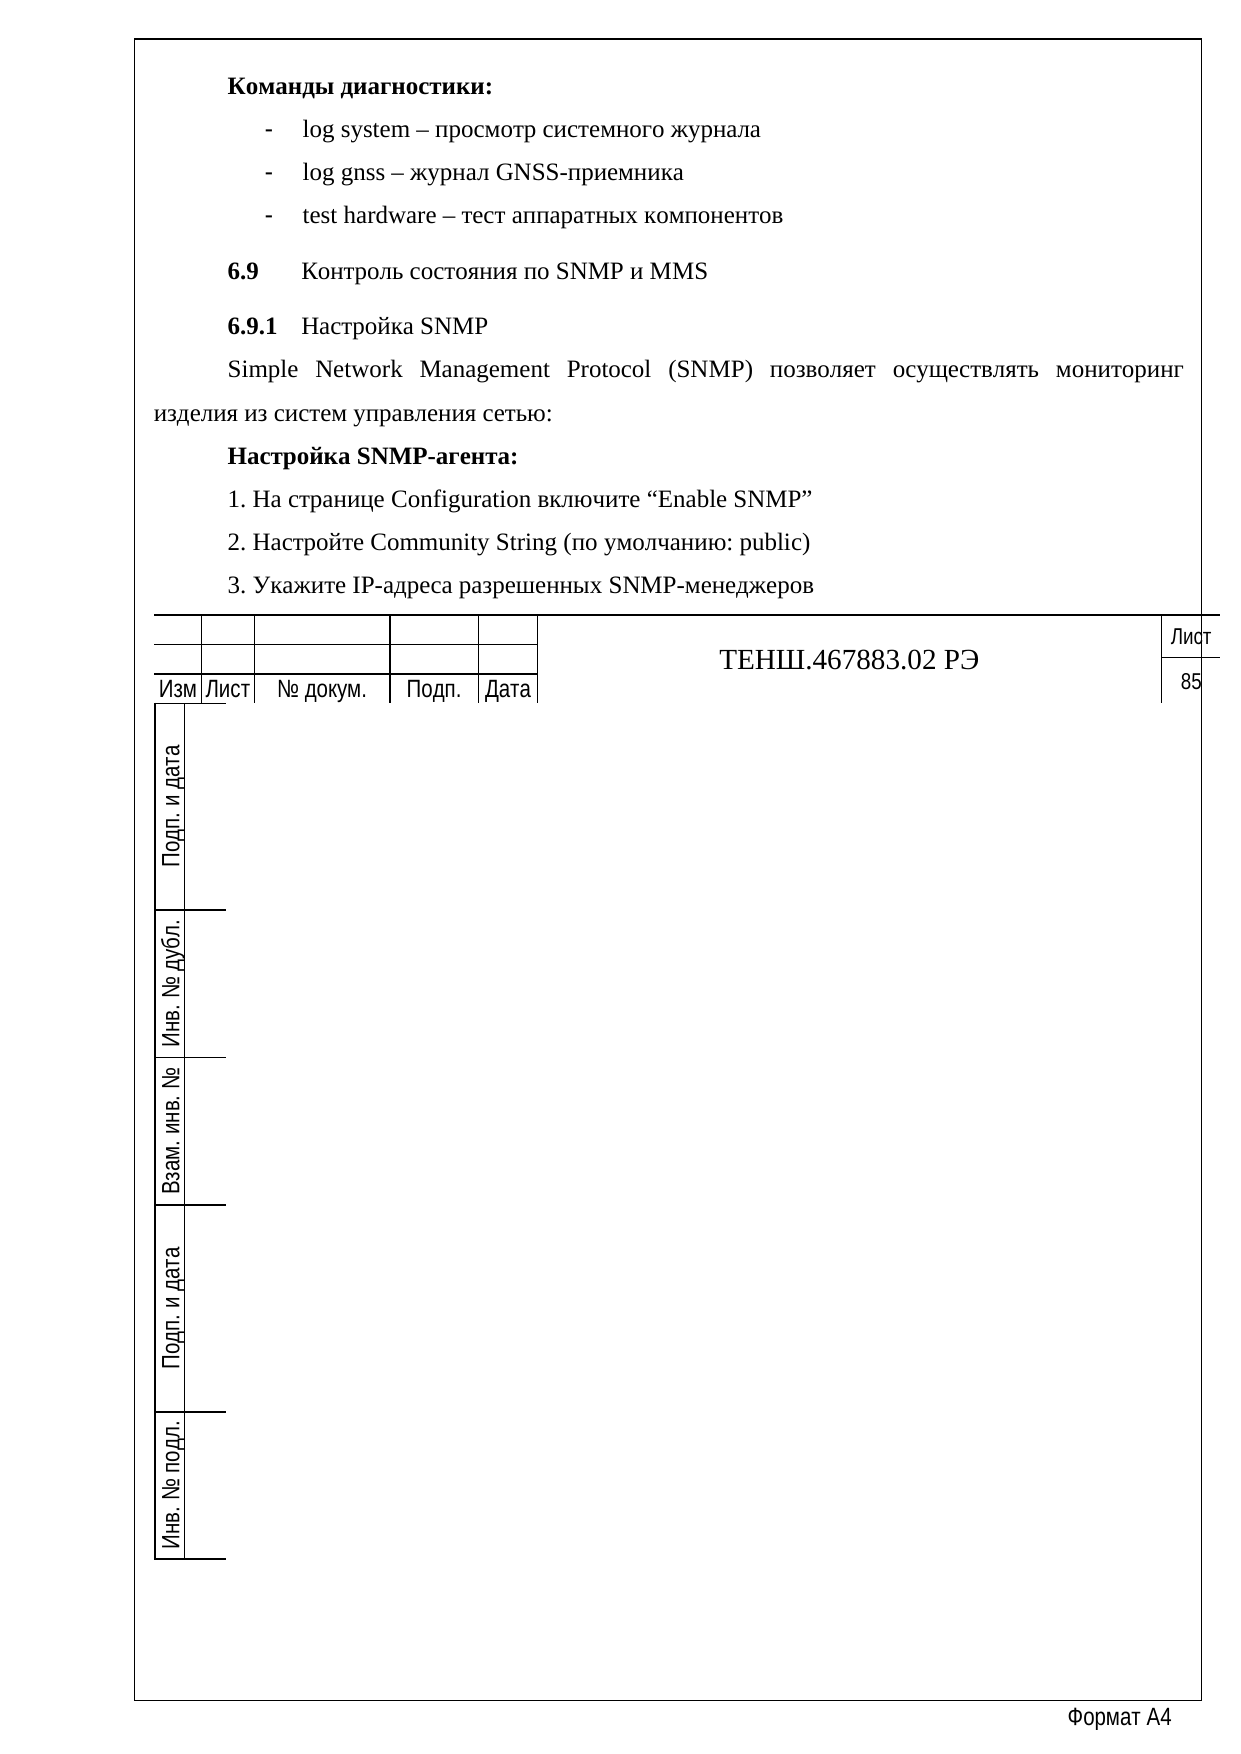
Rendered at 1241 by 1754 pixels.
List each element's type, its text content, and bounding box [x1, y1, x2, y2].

list 2. Настройте Community String (по умолчанию: public) [153, 527, 1185, 556]
list log gnss – журнал GNSS-приемника [265, 157, 1185, 186]
list test hardware – тест аппаратных компонентов [265, 200, 1185, 229]
list Настройка SNMP-агента: [153, 441, 1185, 469]
list Simple Network Management Protocol (SNMP) позволяет осуществлять мониторинг изделия из систем управления сетью: [153, 354, 1185, 426]
list Команды диагностики: [153, 71, 1185, 99]
subtitle Контроль состояния по SNMP и MMS [153, 256, 1185, 284]
list 1. На странице Configuration включите “Enable SNMP” [153, 484, 1185, 513]
subtitle Настройка SNMP [153, 311, 1185, 340]
list log system – просмотр системного журнала [265, 114, 1185, 143]
list 3. Укажите IP-адреса разрешенных SNMP-менеджеров [153, 570, 1185, 599]
